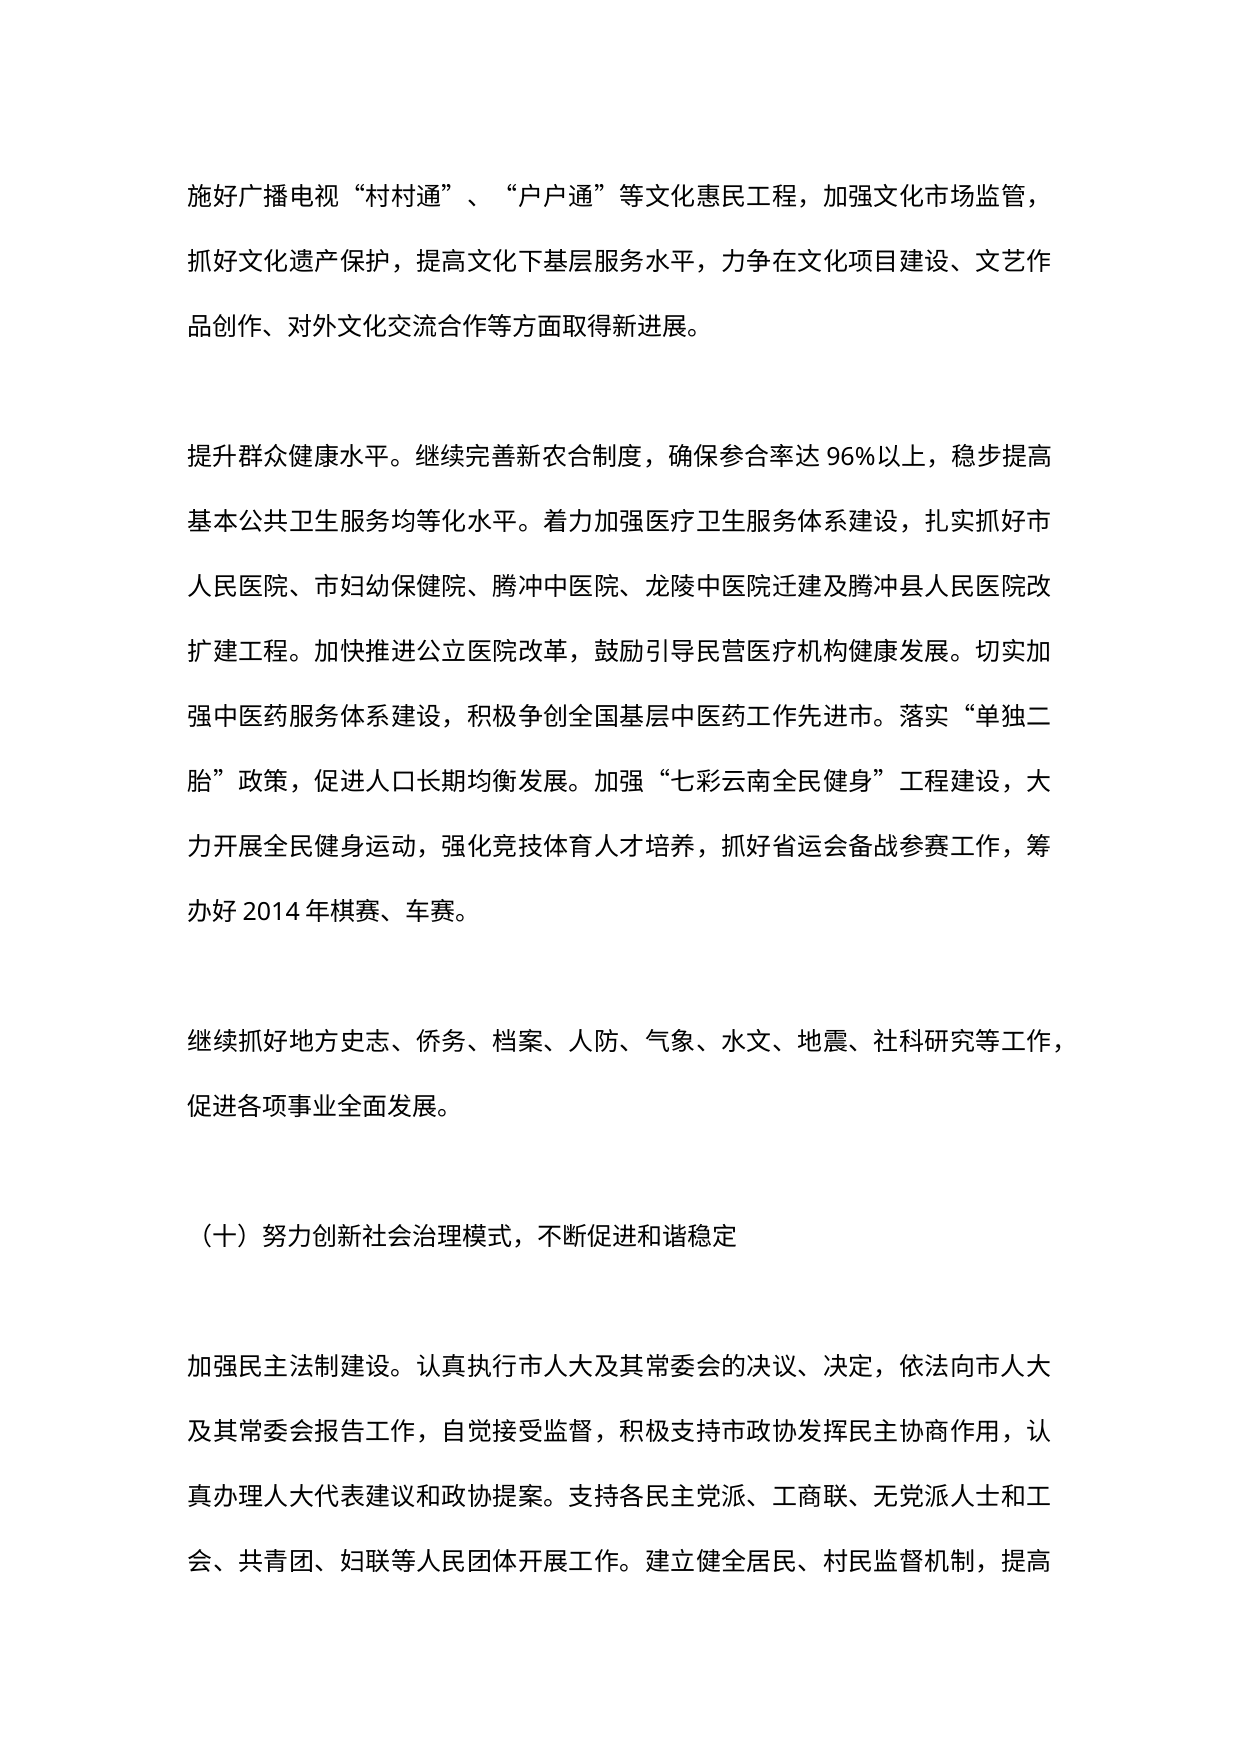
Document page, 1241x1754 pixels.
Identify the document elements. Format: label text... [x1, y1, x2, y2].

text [187, 162, 1053, 357]
text （十）努力创新社会治理模式，不断促进和谐稳定 [187, 1202, 1053, 1267]
text 提升群众健康水平。继续完善新农合制度，确保参合率达96%以上，稳步提高基本公共卫生服务均等化水平。着力加强医疗卫生服务体系建设，扎实抓好市人民医院、市妇幼保健院、腾冲中医院、龙陵中医院迁建及腾冲县人民医院改扩建工程。加快推进公立医院改革，鼓励引导民营医疗机构健康发展。切实加强中医药服务体系建设，积极争创全国基层中医药工作先进市。落实“单独二胎”政策，促进人口长期均衡发展。加强“七彩云南全民健身”工程建设，大力开展全民健身运动，强化竞技体育人才培养，抓好省运会备战参赛工作，筹办好2014年棋赛、车赛。 [187, 422, 1053, 942]
text 继续抓好地方史志、侨务、档案、人防、气象、水文、地震、社科研究等工作，促进各项事业全面发展。 [187, 1007, 1053, 1137]
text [187, 1332, 1053, 1592]
